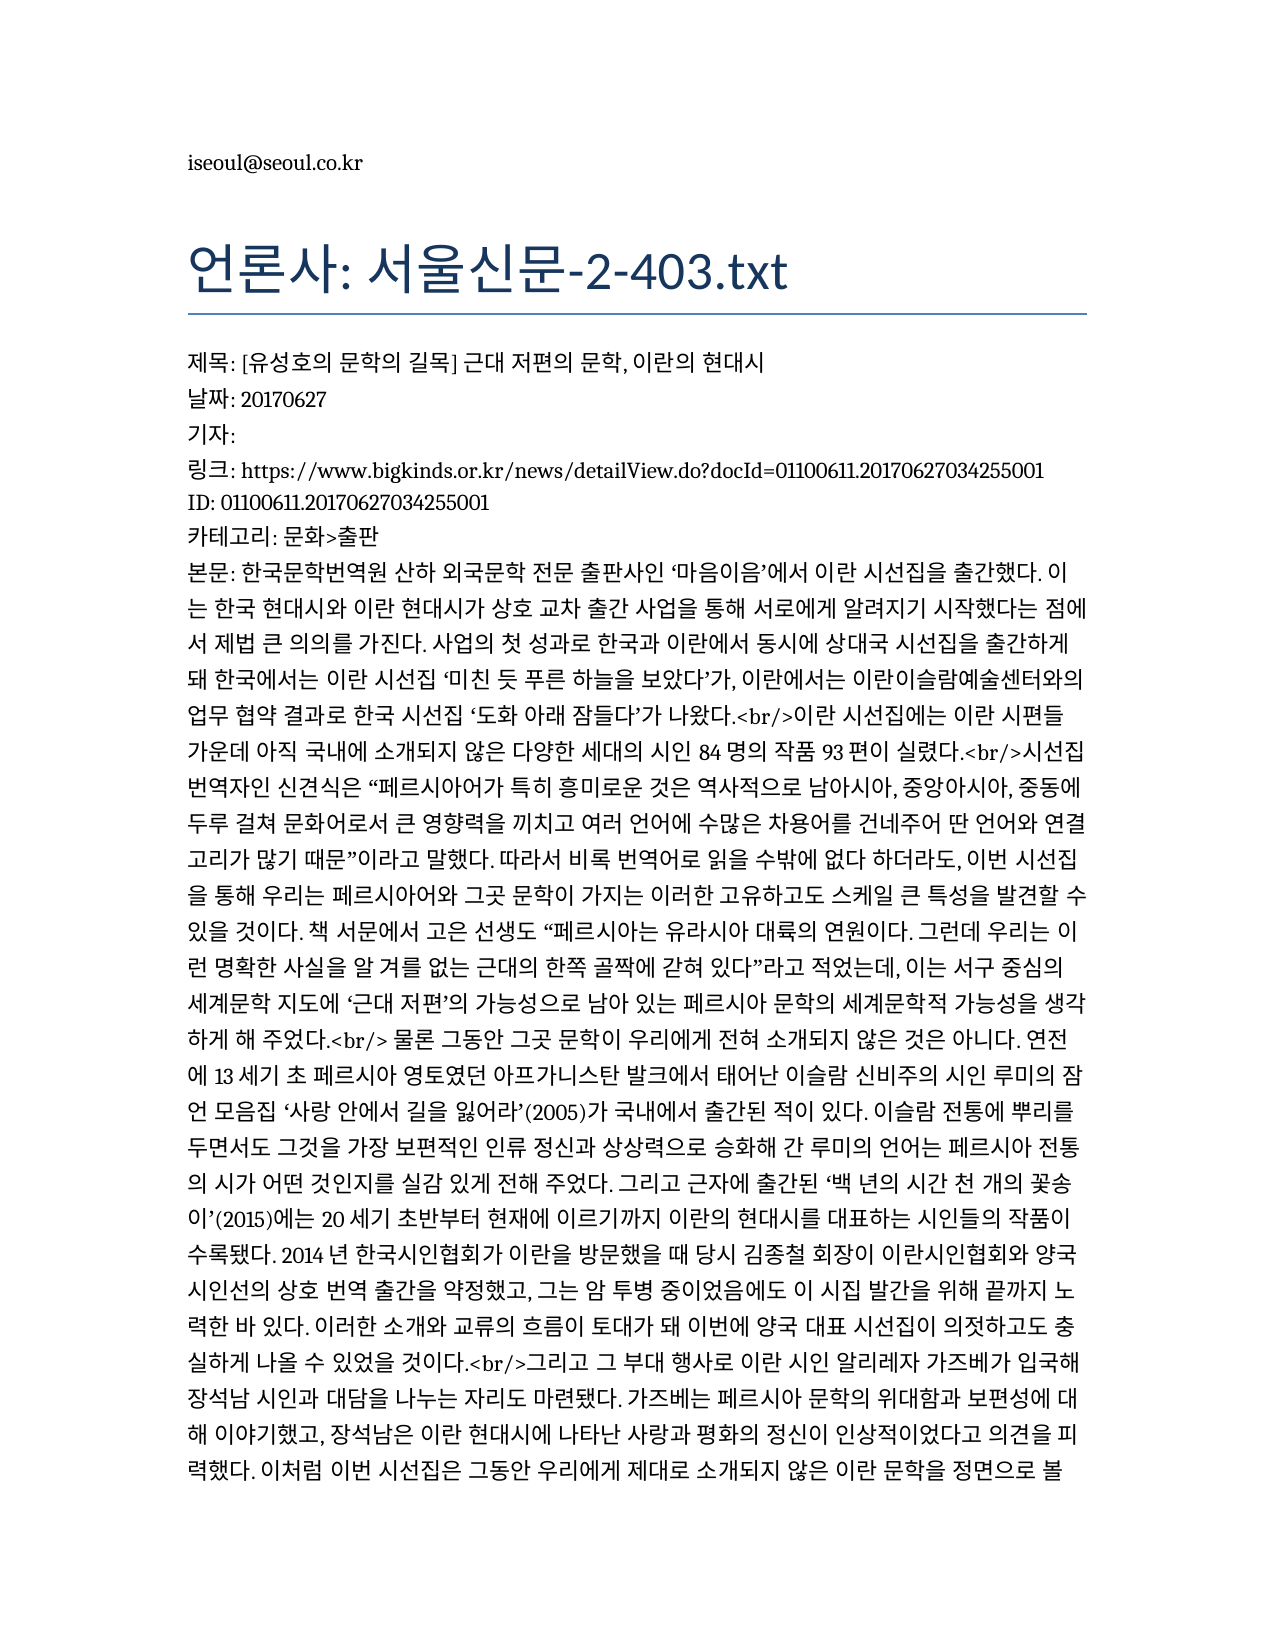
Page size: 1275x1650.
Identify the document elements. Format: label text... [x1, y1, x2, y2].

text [187, 150, 1087, 207]
title 언론사: 서울신문-2-403.txt [187, 231, 1087, 315]
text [187, 347, 1087, 1486]
